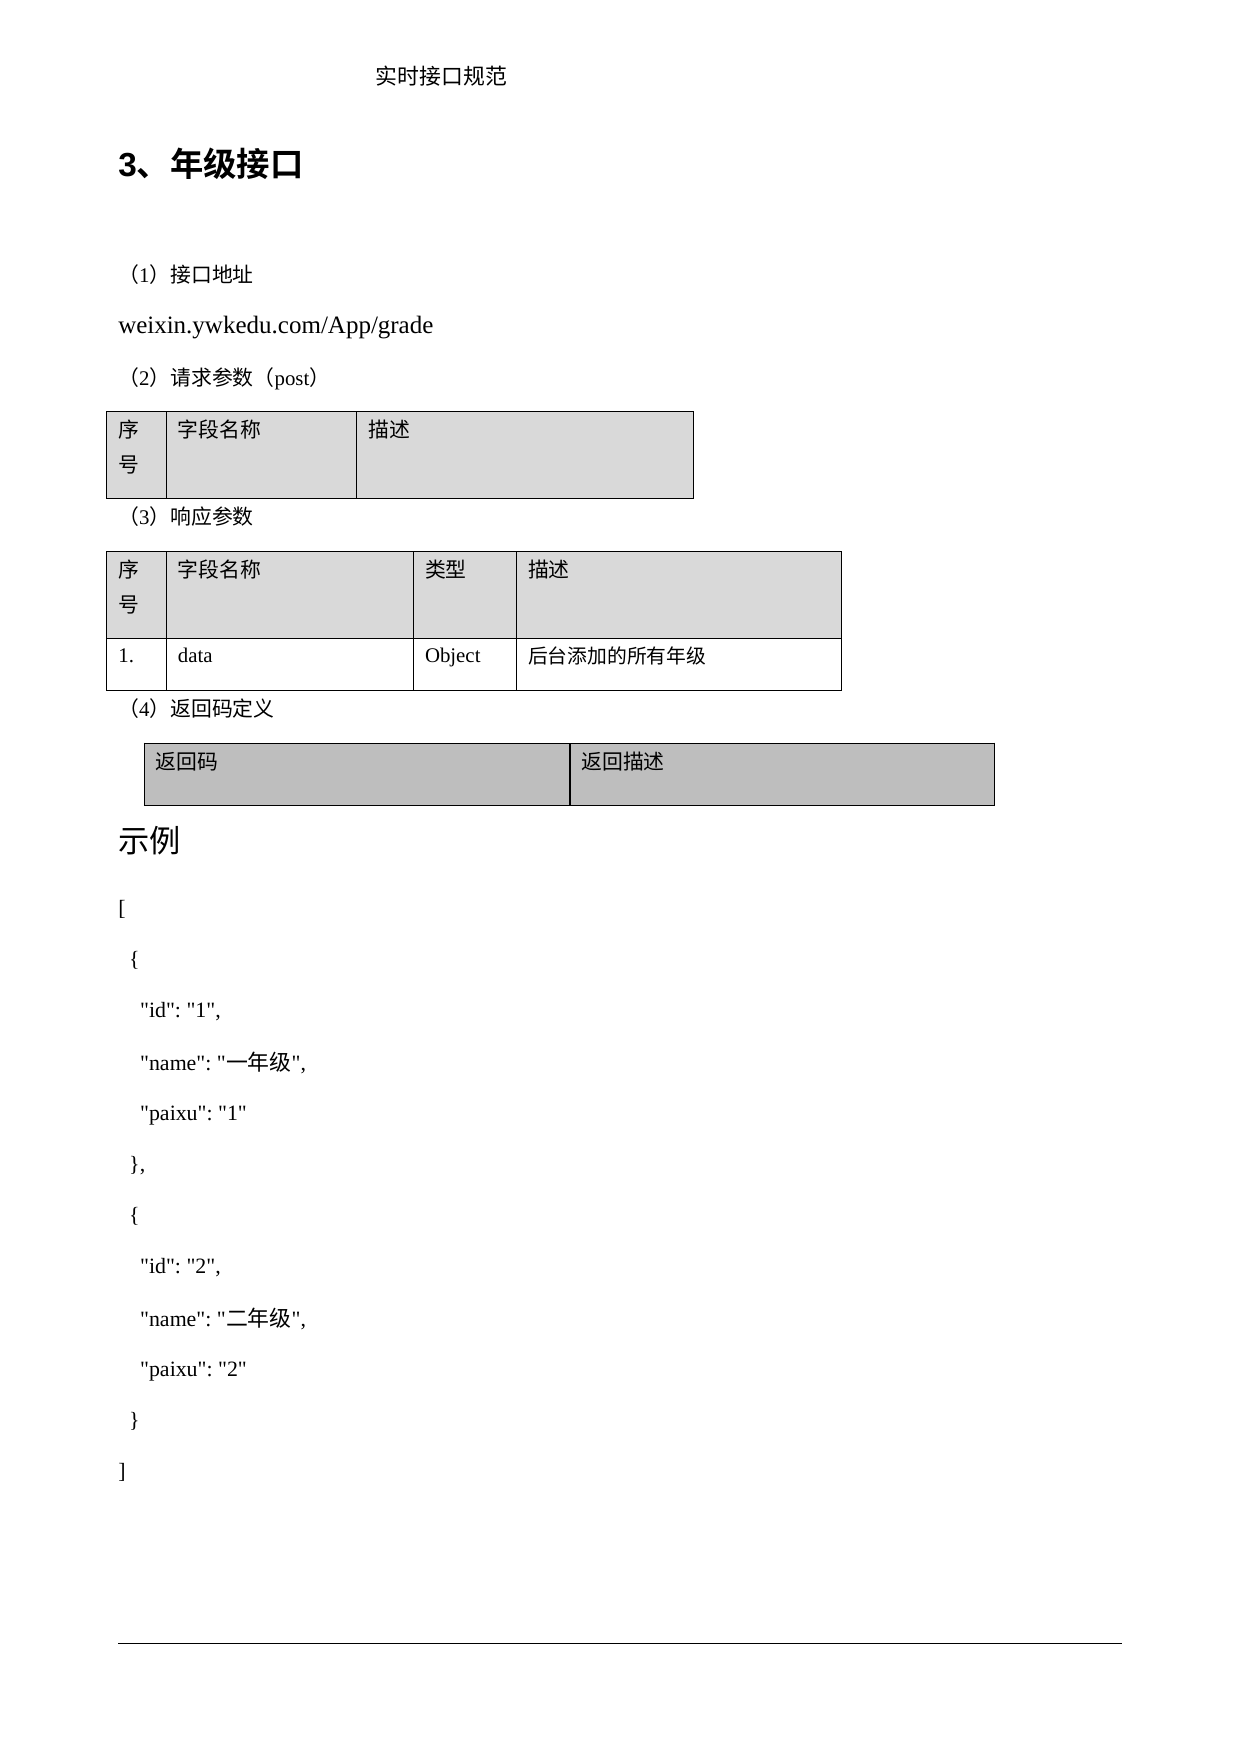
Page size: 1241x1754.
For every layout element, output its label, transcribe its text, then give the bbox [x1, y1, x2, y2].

text （3）响应参数 [118, 499, 1122, 532]
table_header 描述 [517, 552, 841, 638]
text （2）请求参数（post） [118, 360, 1122, 392]
text "id": "1", [118, 993, 1122, 1026]
table_cell Object [414, 639, 516, 690]
table_header 类型 [414, 552, 516, 638]
text "id": "2", [118, 1250, 1122, 1282]
table_header 字段名称 [167, 552, 413, 638]
text "paixu": "1" [118, 1096, 1122, 1129]
table_header 序号 [107, 412, 166, 498]
text "name": "二年级", [118, 1301, 1122, 1333]
text { [118, 942, 1122, 975]
table_header 描述 [357, 412, 693, 498]
text }, [118, 1147, 1122, 1180]
table_header 返回码 [145, 744, 569, 805]
text 示例 [118, 806, 1122, 871]
text weixin.ywkedu.com/App/grade [118, 308, 1122, 341]
table_cell 1. [107, 639, 166, 690]
subtitle 3、年级接口 [118, 129, 1122, 194]
text "name": "一年级", [118, 1044, 1122, 1077]
text } [118, 1404, 1122, 1436]
text { [118, 1198, 1122, 1231]
table_header 字段名称 [167, 412, 356, 498]
table_header 序号 [107, 552, 166, 638]
table_cell data [167, 639, 413, 690]
text ] [118, 1455, 1122, 1487]
text [ [118, 891, 1122, 924]
table_cell 后台添加的所有年级 [517, 639, 841, 690]
text "paixu": "2" [118, 1352, 1122, 1385]
text （4）返回码定义 [118, 691, 1122, 724]
table_header 返回描述 [571, 744, 994, 805]
text （1）接口地址 [118, 257, 1122, 289]
